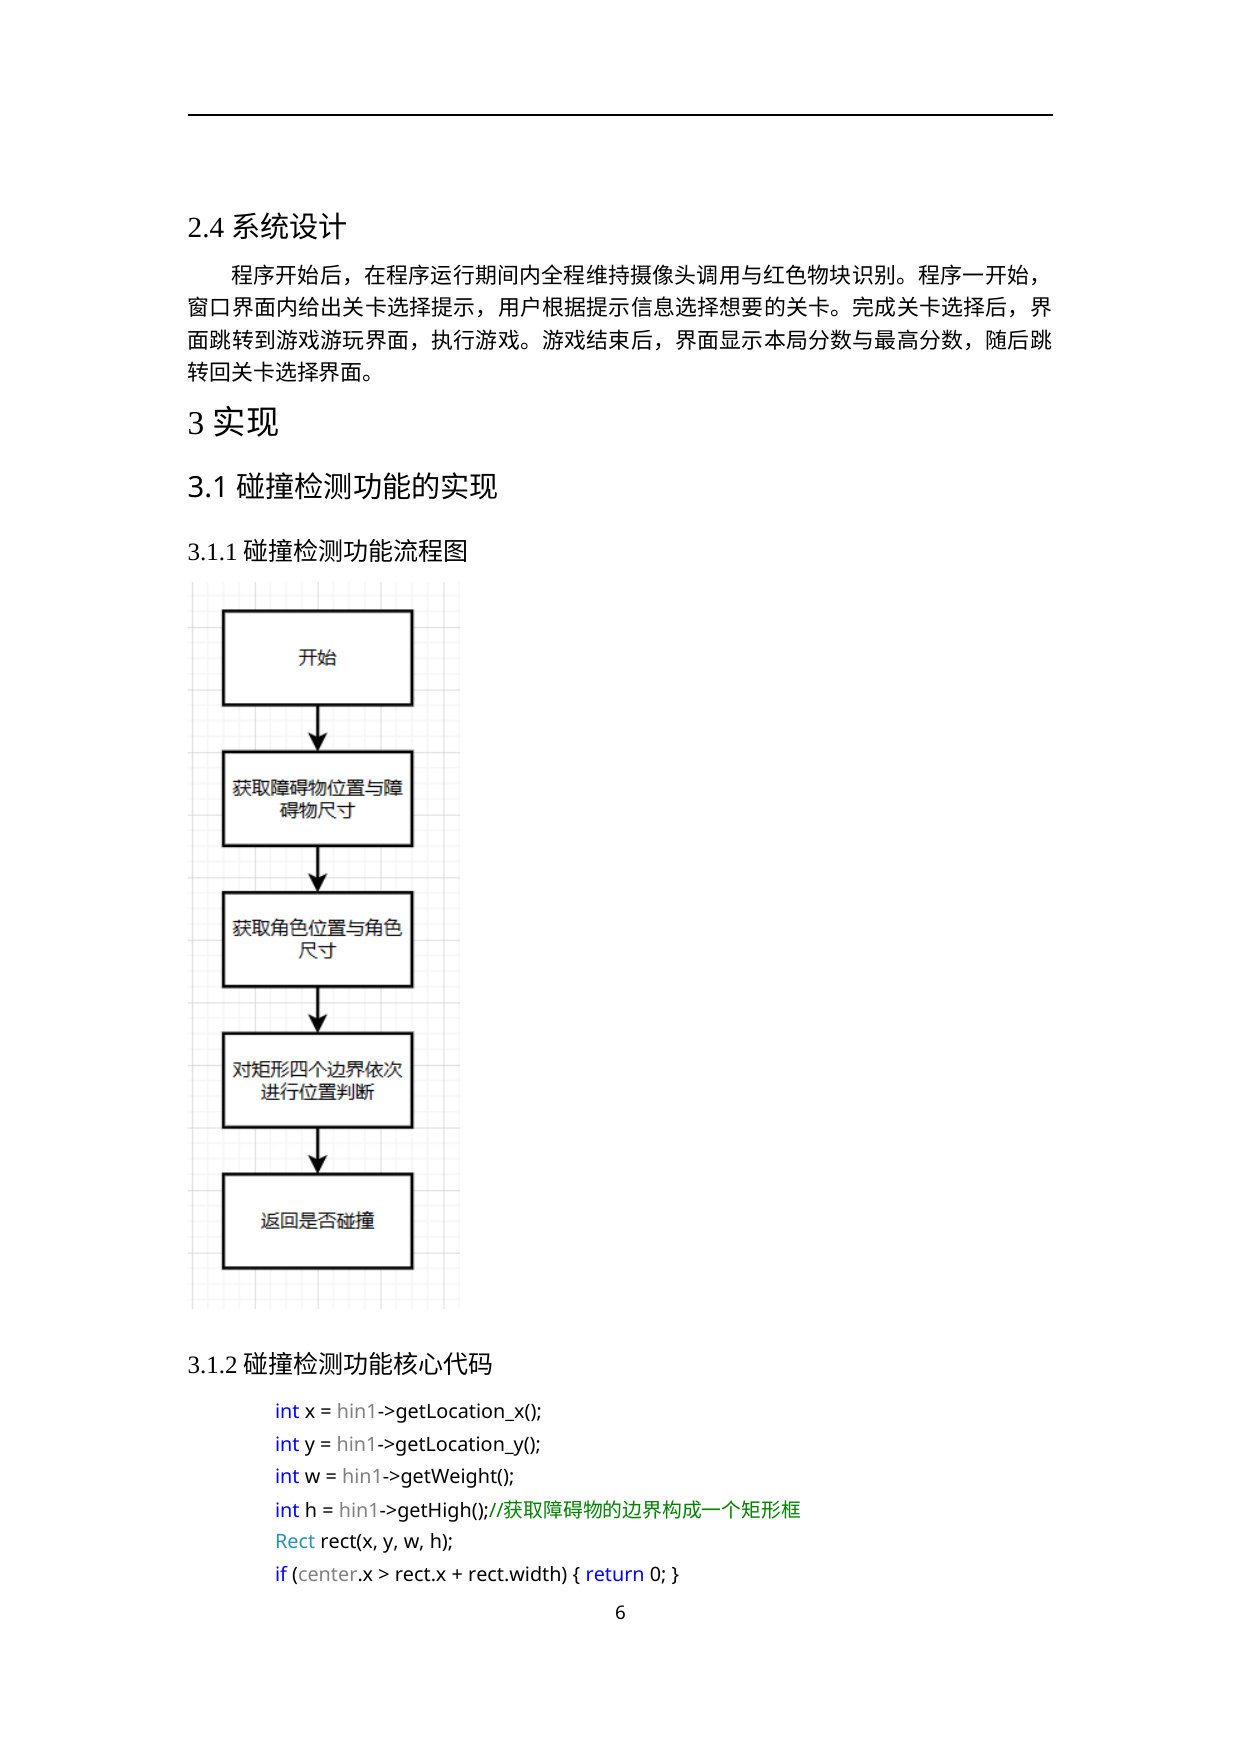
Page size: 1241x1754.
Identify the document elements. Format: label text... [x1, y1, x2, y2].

text 3.1.2 碰撞检测功能核心代码 [187, 1330, 1053, 1395]
text int x = hin1->getLocation_x(); [231, 1395, 1053, 1427]
text 2.4 系统设计 [187, 192, 1053, 257]
picture [187, 582, 461, 1309]
text 3.1 碰撞检测功能的实现 [187, 452, 1053, 517]
text int h = hin1->getHigh();//获取障碍物的边界构成一个矩形框 [187, 1492, 1053, 1525]
text int y = hin1->getLocation_y(); [187, 1427, 1053, 1460]
text Rect rect(x, y, w, h); [187, 1525, 1053, 1557]
text 3.1.1 碰撞检测功能流程图 [187, 517, 1053, 582]
text int w = hin1->getWeight(); [187, 1460, 1053, 1492]
text 程序开始后，在程序运行期间内全程维持摄像头调用与红色物块识别。程序一开始，窗口界面内给出关卡选择提示，用户根据提示信息选择想要的关卡。完成关卡选择后，界面跳转到游戏游玩界面，执行游戏。游戏结束后，界面显示本局分数与最高分数，随后跳转回关卡选择界面。 [187, 257, 1053, 387]
text 3 实现 [187, 387, 1053, 452]
text if (center.x > rect.x + rect.width) { return 0; } [187, 1557, 1053, 1590]
